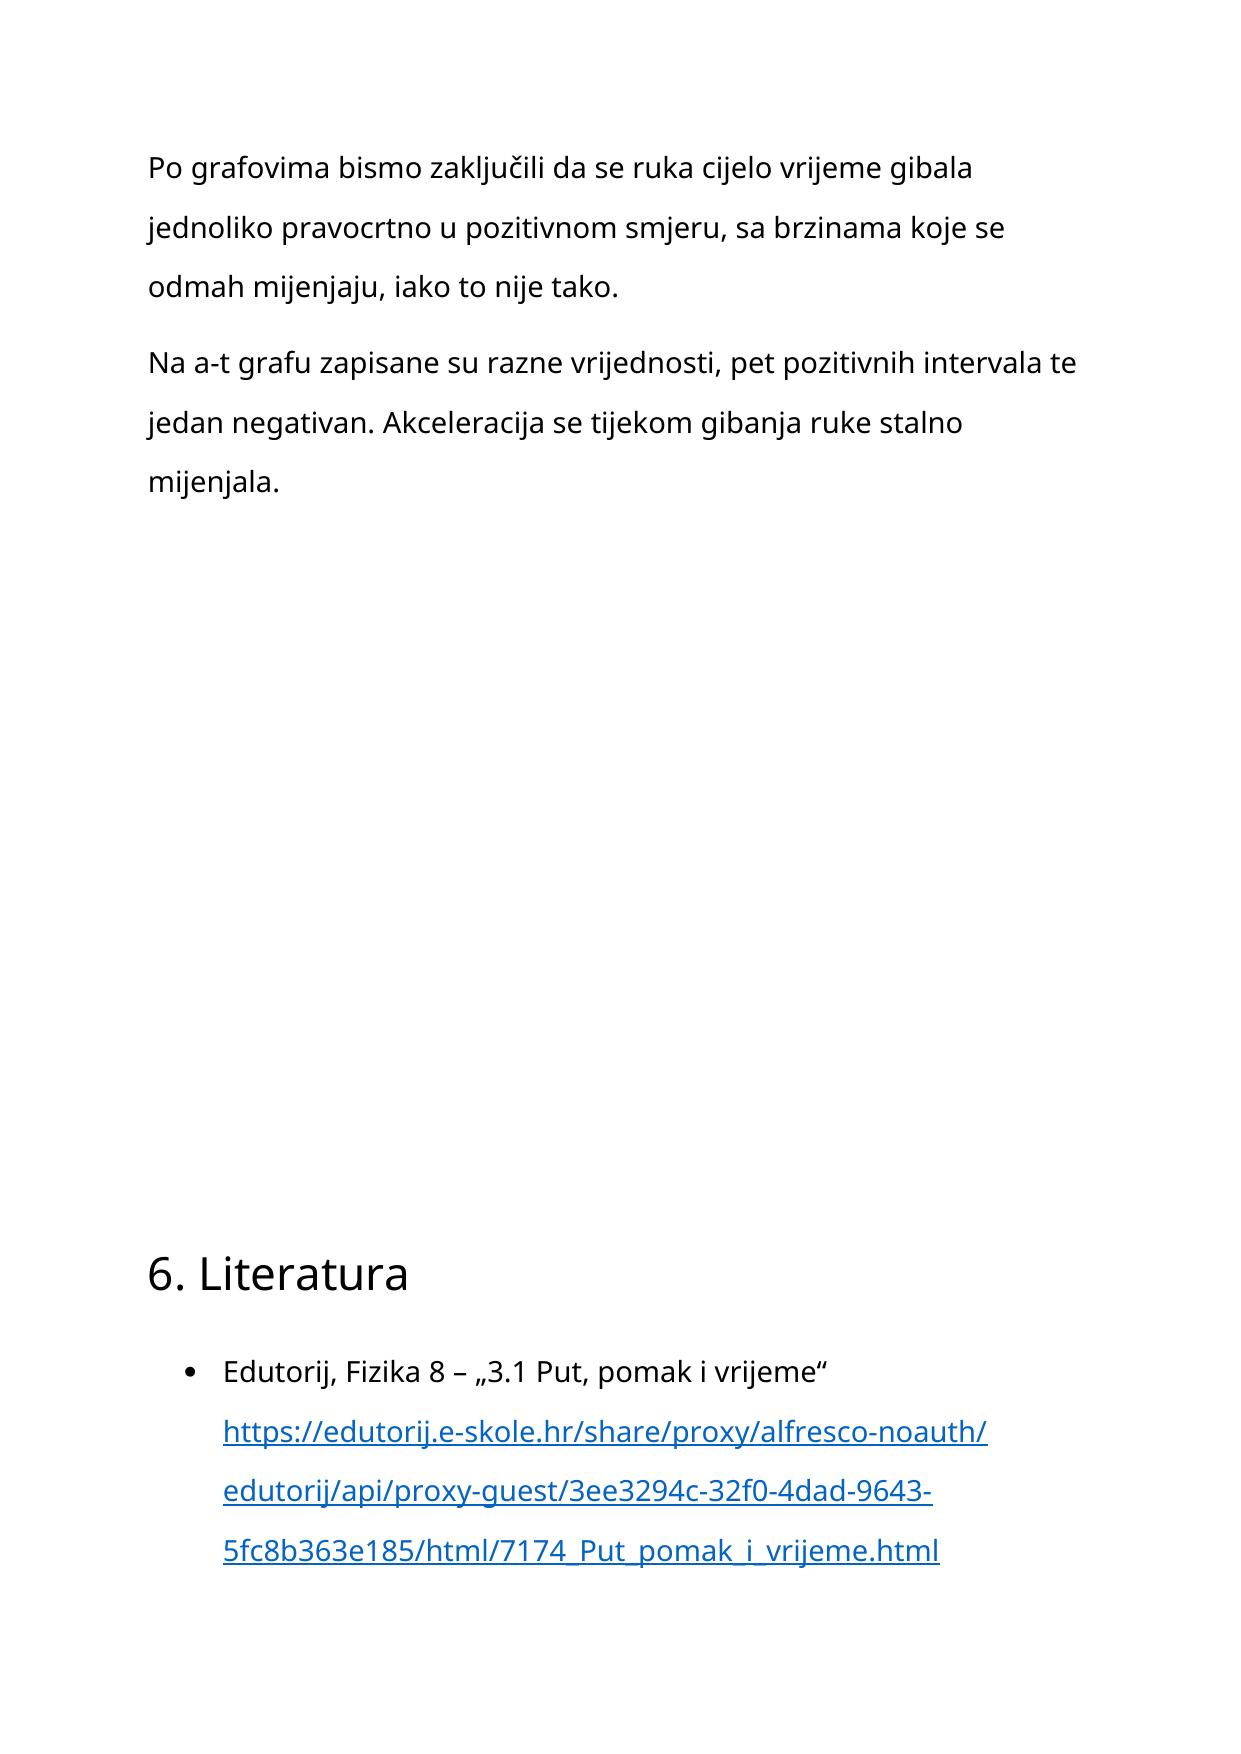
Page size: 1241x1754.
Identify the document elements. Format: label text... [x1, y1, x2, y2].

list https://edutorij.e-skole.hr/share/proxy/alfresco-noauth/edutorij/api/proxy-guest/3ee3294c-32f0-4dad-9643-5fc8b363e185/html/7174_Put_pomak_i_vrijeme.html [223, 1411, 1093, 1569]
text Na a-t grafu zapisane su razne vrijednosti, pet pozitivnih intervala te jedan negativan. Akceleracija se tijekom gibanja ruke stalno mijenjala. [148, 343, 1093, 501]
text Po grafovima bismo zaključili da se ruka cijelo vrijeme gibala jednoliko pravocrtno u pozitivnom smjeru, sa brzinama koje se odmah mijenjaju, iako to nije tako. [148, 148, 1093, 306]
list Edutorij, Fizika 8 – „3.1 Put, pomak i vrijeme“ [185, 1351, 1093, 1391]
text 6. Literatura [148, 1241, 1093, 1303]
